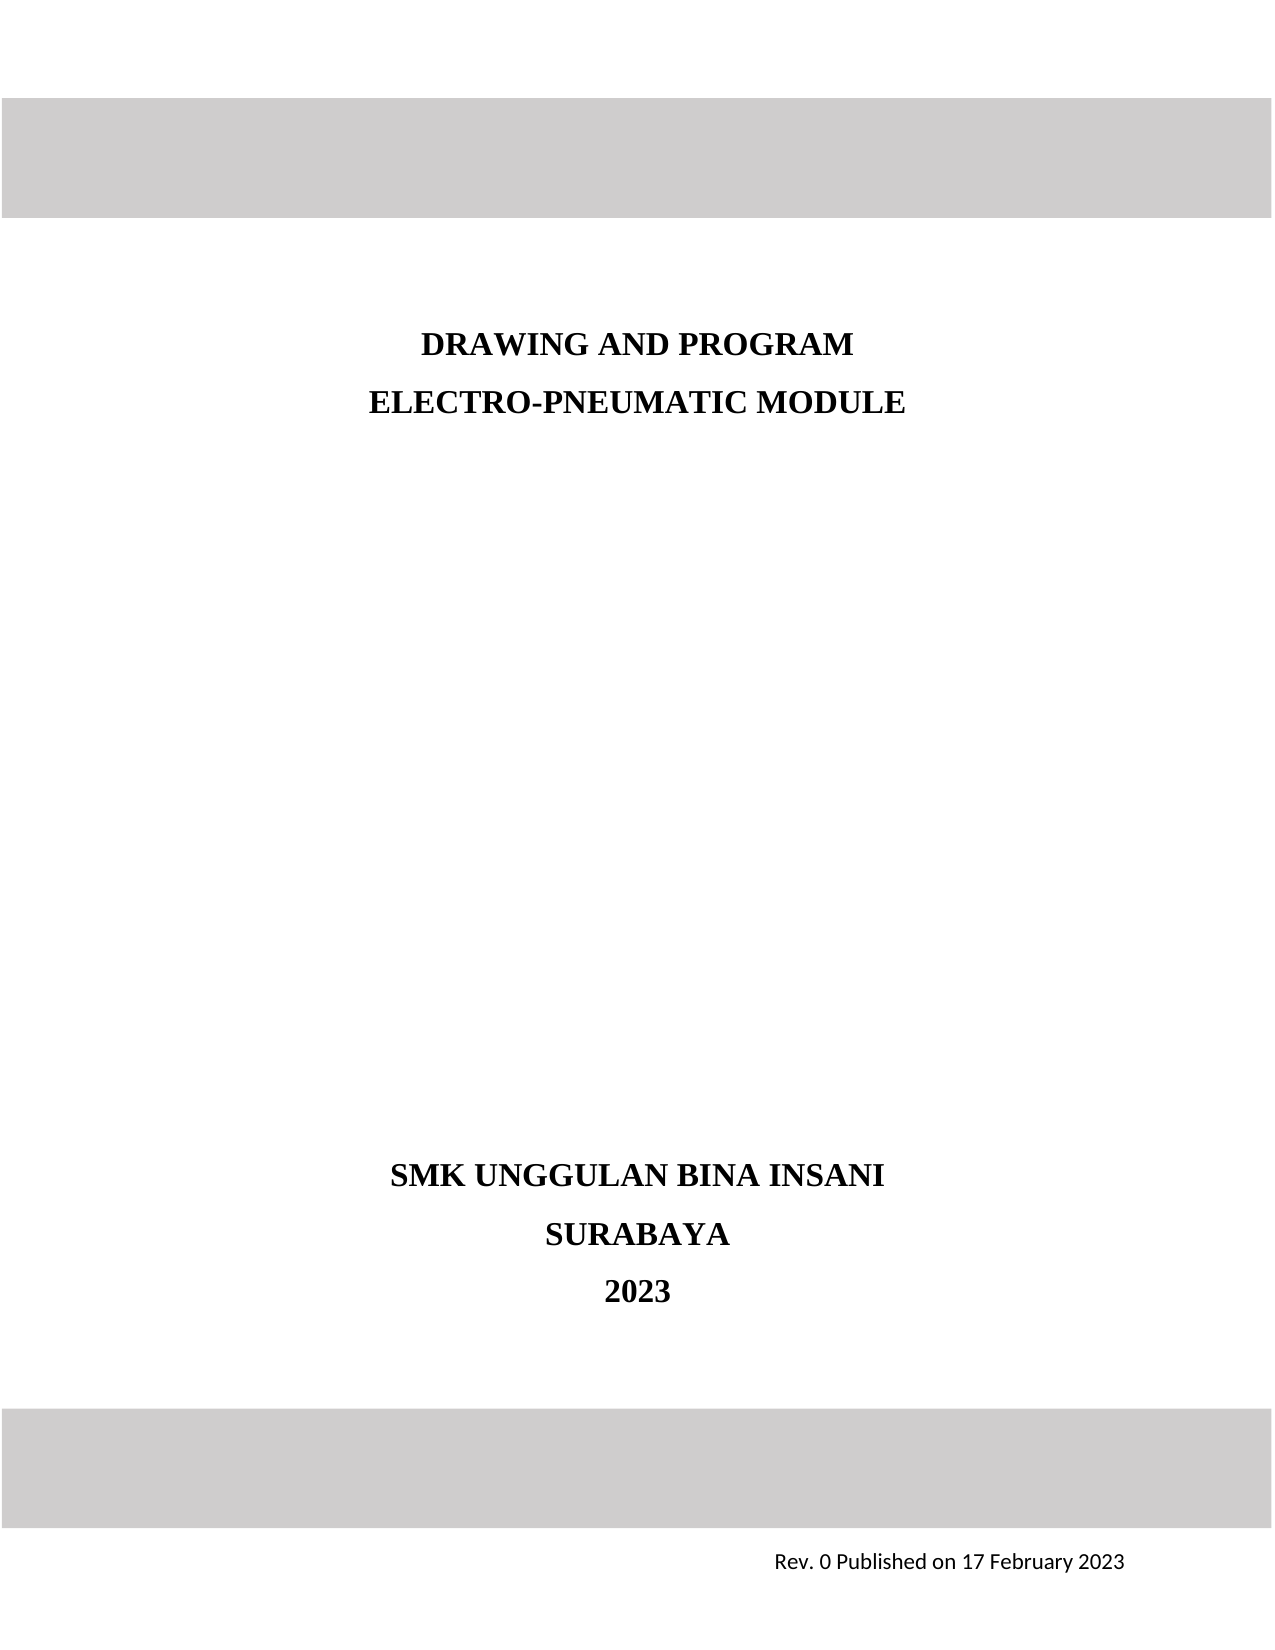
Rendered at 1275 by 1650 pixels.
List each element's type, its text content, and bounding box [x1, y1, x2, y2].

text SURABAYA [150, 1214, 1125, 1252]
text DRAWING AND PROGRAM [150, 324, 1125, 362]
text 2023 [150, 1272, 1125, 1310]
text ELECTRO-PNEUMATIC MODULE [150, 382, 1125, 420]
text SMK UNGGULAN BINA INSANI [150, 1156, 1125, 1194]
